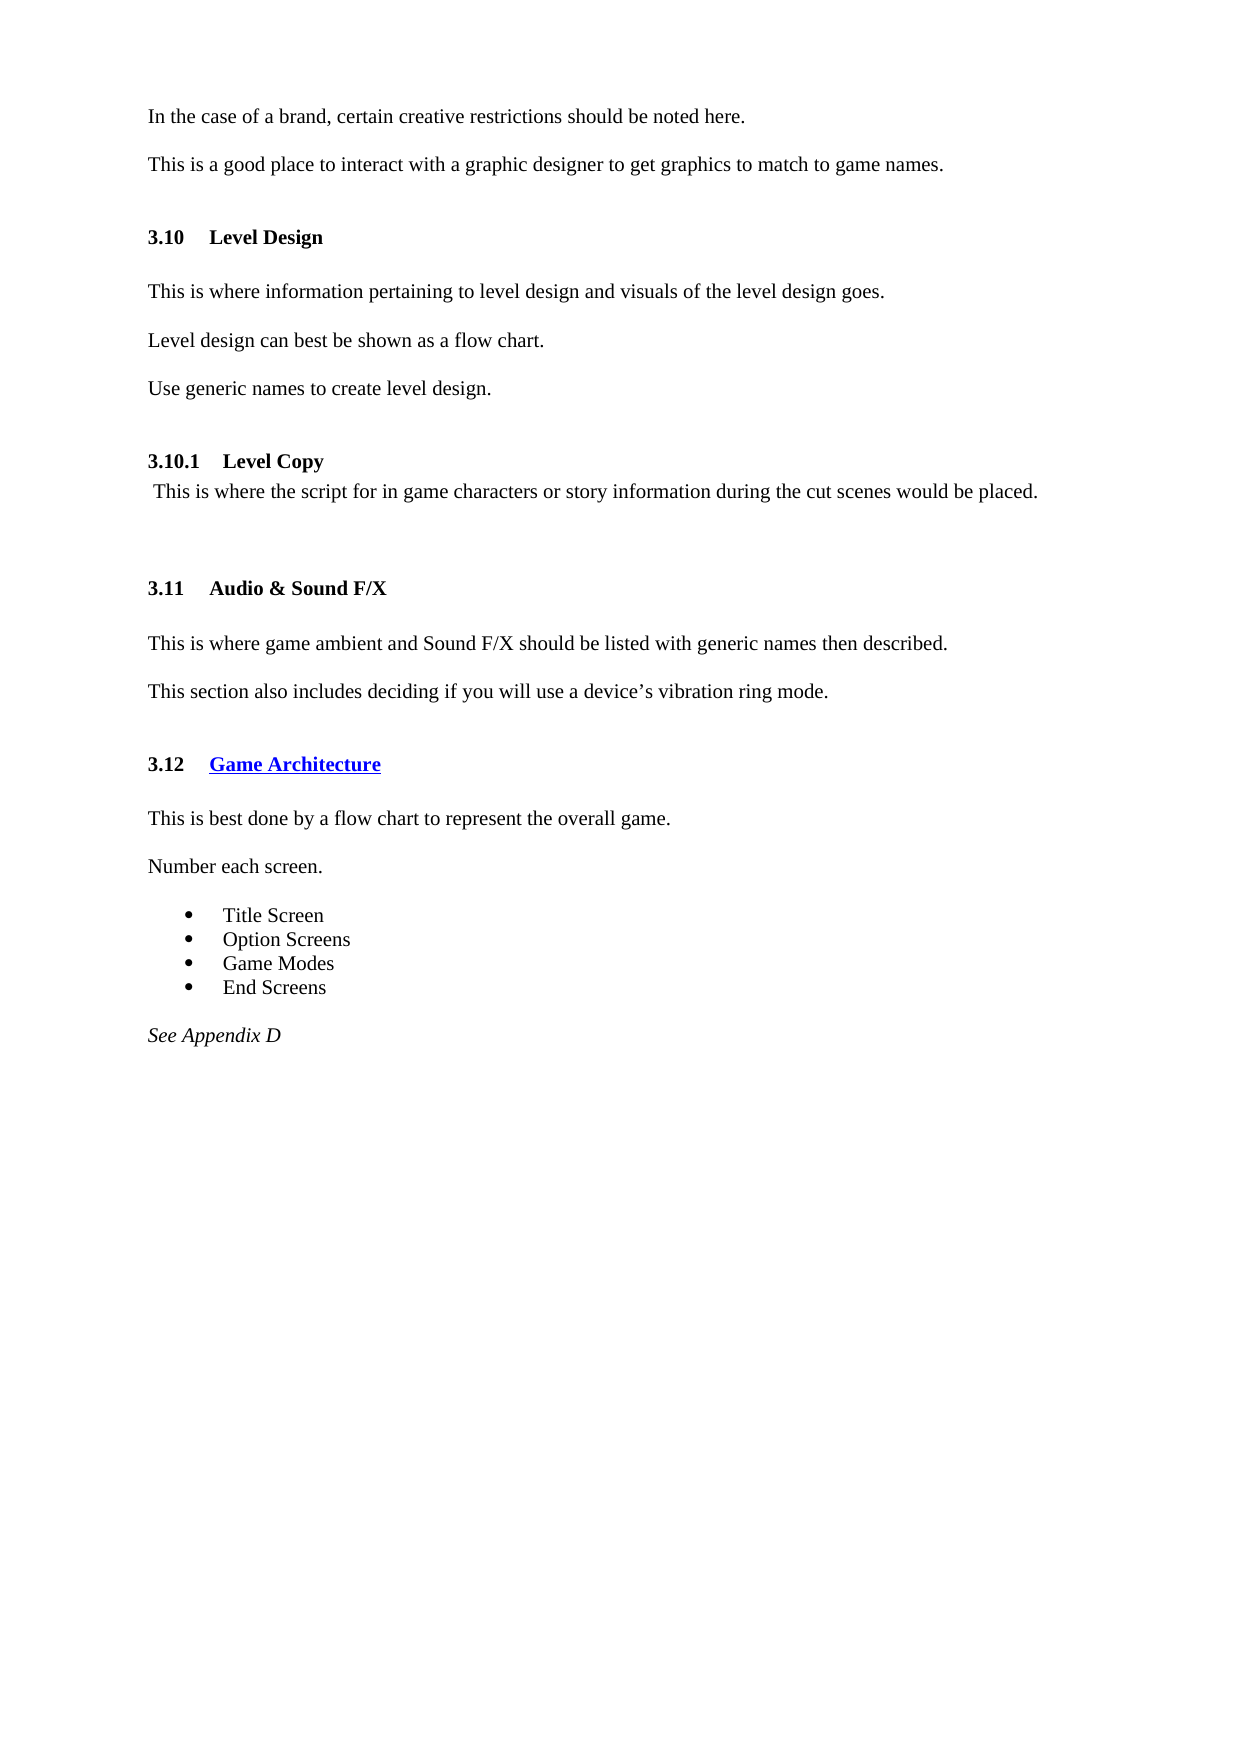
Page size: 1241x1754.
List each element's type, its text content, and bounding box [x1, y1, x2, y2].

subtitle Level Design [148, 225, 1093, 249]
text This is best done by a flow chart to represent the overall game. [148, 806, 1093, 830]
text Use generic names to create level design. [148, 376, 1093, 400]
text Level design can best be shown as a flow chart. [148, 327, 1093, 352]
text Number each screen. [148, 854, 1093, 878]
text This is where information pertaining to level design and visuals of the level design goes. [148, 279, 1093, 303]
text In the case of a brand, certain creative restrictions should be noted here. [148, 104, 1093, 128]
text This section also includes deciding if you will use a device’s vibration ring mode. [148, 679, 1093, 703]
text This is where game ambient and Sound F/X should be listed with generic names then described. [148, 631, 1093, 655]
text This is a good place to interact with a graphic designer to get graphics to match to game names. [148, 152, 1093, 176]
list End Screens [185, 975, 1093, 999]
list Game Modes [185, 951, 1093, 975]
text See Appendix D [148, 1023, 1093, 1047]
subtitle Audio & Sound F/X [148, 576, 1093, 600]
text This is where the script for in game characters or story information during the cut scenes would be placed. [148, 479, 1093, 503]
subtitle Game Architecture [148, 752, 1093, 776]
subtitle Level Copy [148, 449, 1093, 473]
list Title Screen [185, 902, 1093, 927]
list Option Screens [185, 927, 1093, 951]
